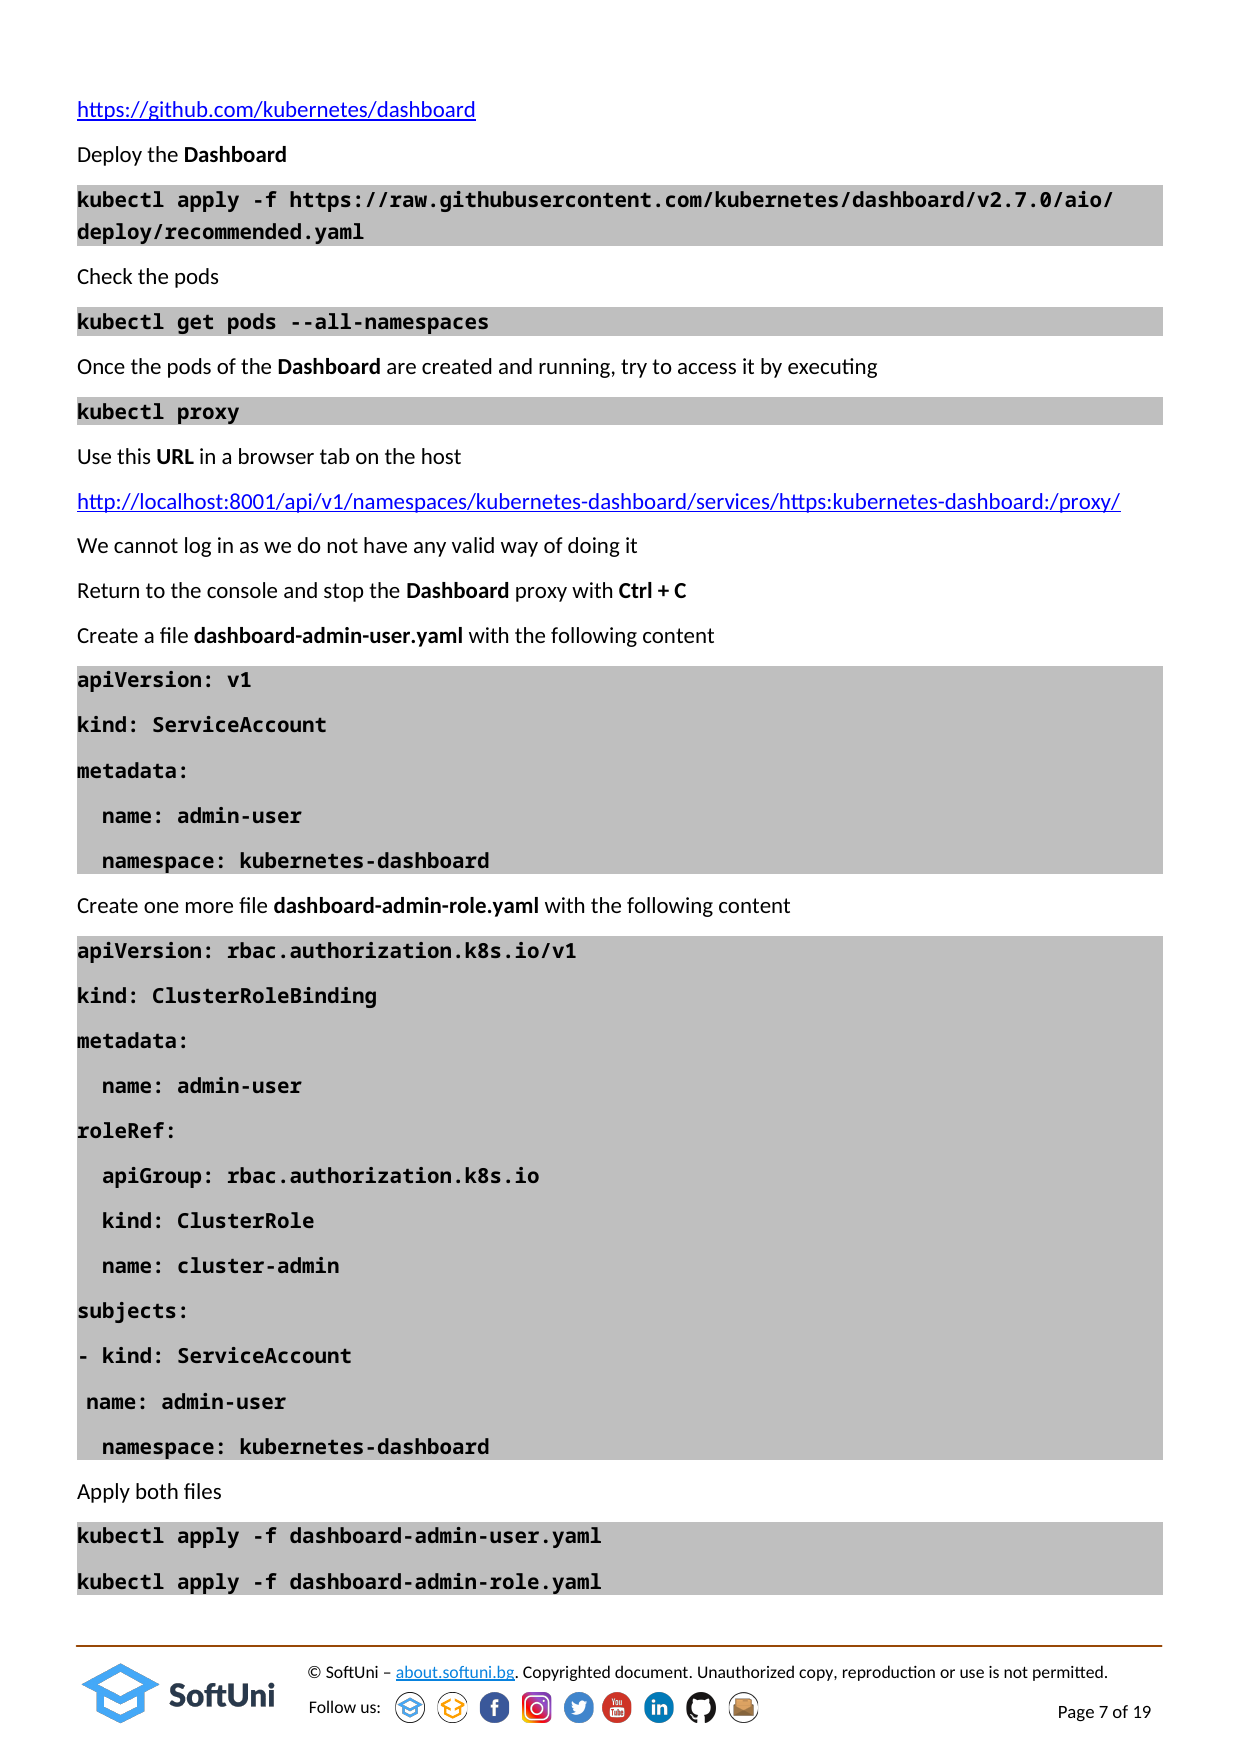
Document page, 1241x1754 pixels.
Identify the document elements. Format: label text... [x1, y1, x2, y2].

text kubectl get pods --all-namespaces [77, 307, 1163, 336]
picture [437, 1692, 468, 1723]
text namespace: kubernetes-dashboard [77, 846, 1163, 874]
text Check the pods [77, 262, 1163, 291]
text name: admin-user [77, 1071, 1163, 1099]
picture [479, 1692, 510, 1723]
text http://localhost:8001/api/v1/namespaces/kubernetes-dashboard/services/https:kubernetes-dashboard:/proxy/ [77, 487, 1163, 515]
text We cannot log in as we do not have any valid way of doing it [77, 531, 1163, 559]
text name: cluster-admin [77, 1251, 1163, 1280]
picture [602, 1692, 632, 1723]
text kubectl apply -f https://raw.githubusercontent.com/kubernetes/dashboard/v2.7.0/aio/deploy/recommended.yaml [77, 185, 1163, 246]
picture [644, 1714, 653, 1723]
picture [728, 1692, 759, 1723]
text kind: ServiceAccount [77, 711, 1163, 739]
text kind: ClusterRole [77, 1206, 1163, 1235]
picture [644, 1692, 653, 1701]
picture [658, 1705, 667, 1714]
text metadata: [77, 756, 1163, 784]
picture [665, 1714, 674, 1723]
text Create one more file dashboard-admin-role.yaml with the following content [77, 891, 1163, 919]
text apiVersion: rbac.authorization.k8s.io/v1 [77, 936, 1163, 964]
text name: admin-user [77, 1387, 1163, 1415]
text Create a file dashboard-admin-user.yaml with the following content [77, 621, 1163, 649]
text subjects: [77, 1297, 1163, 1325]
text kubectl apply -f dashboard-admin-role.yaml [77, 1567, 1163, 1595]
picture [665, 1692, 674, 1701]
text kubectl apply -f dashboard-admin-user.yaml [77, 1522, 1163, 1550]
picture [395, 1692, 425, 1723]
text apiGroup: rbac.authorization.k8s.io [77, 1161, 1163, 1190]
text namespace: kubernetes-dashboard [77, 1432, 1163, 1460]
picture [75, 1658, 281, 1729]
picture [564, 1692, 594, 1723]
text roleRef: [77, 1116, 1163, 1144]
text https://github.com/kubernetes/dashboard [77, 95, 1163, 123]
text Once the pods of the Dashboard are created and running, try to access it by executing [77, 352, 1163, 380]
text apiVersion: v1 [77, 666, 1163, 694]
text - kind: ServiceAccount [77, 1342, 1163, 1370]
text name: admin-user [77, 801, 1163, 829]
text metadata: [77, 1026, 1163, 1054]
picture [522, 1692, 552, 1723]
text Return to the console and stop the Dashboard proxy with Ctrl + C [77, 576, 1163, 604]
text Deploy the Dashboard [77, 140, 1163, 168]
text Use this URL in a browser tab on the host [77, 442, 1163, 470]
picture [686, 1692, 716, 1723]
text kubectl proxy [77, 397, 1163, 425]
text kind: ClusterRoleBinding [77, 981, 1163, 1009]
text Apply both files [77, 1477, 1163, 1505]
